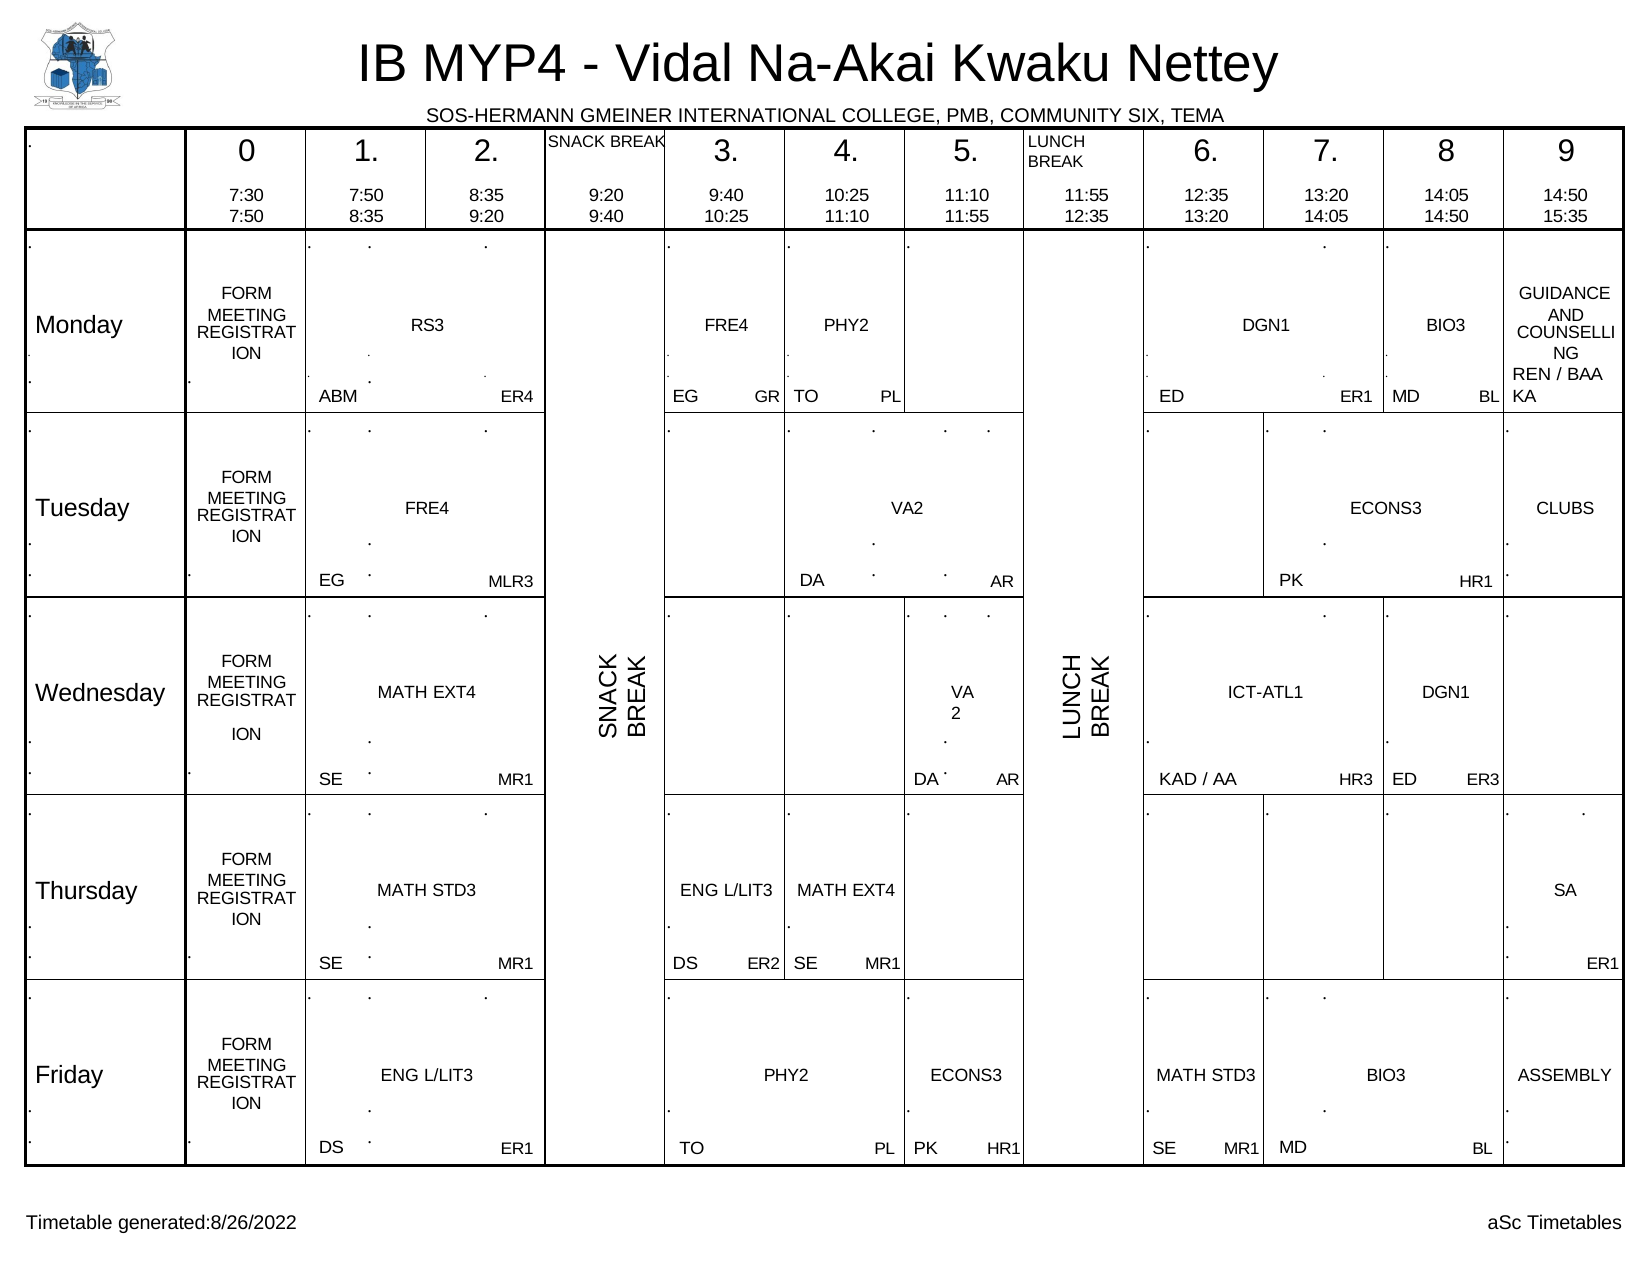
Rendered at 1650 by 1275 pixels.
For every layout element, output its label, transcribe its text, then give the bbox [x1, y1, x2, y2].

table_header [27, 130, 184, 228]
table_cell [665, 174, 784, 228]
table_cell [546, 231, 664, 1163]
picture [33, 21, 124, 111]
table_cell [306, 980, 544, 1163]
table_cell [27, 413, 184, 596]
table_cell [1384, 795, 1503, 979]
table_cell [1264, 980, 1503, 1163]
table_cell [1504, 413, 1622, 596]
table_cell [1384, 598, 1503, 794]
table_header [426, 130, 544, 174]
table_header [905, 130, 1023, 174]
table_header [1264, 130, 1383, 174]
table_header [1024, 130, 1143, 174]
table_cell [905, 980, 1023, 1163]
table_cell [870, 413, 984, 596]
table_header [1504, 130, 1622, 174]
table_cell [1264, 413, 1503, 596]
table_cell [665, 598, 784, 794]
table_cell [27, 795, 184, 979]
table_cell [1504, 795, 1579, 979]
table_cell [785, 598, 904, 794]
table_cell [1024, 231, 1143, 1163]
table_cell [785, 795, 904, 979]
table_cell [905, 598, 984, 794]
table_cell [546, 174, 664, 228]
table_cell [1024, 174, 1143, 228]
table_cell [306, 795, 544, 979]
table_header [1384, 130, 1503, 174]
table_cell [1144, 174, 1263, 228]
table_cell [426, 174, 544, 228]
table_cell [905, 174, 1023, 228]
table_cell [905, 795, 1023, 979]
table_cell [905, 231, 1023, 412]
text SOS-HERMANN GMEINER INTERNATIONAL COLLEGE, PMB, COMMUNITY SIX, TEMA [222, 104, 1428, 126]
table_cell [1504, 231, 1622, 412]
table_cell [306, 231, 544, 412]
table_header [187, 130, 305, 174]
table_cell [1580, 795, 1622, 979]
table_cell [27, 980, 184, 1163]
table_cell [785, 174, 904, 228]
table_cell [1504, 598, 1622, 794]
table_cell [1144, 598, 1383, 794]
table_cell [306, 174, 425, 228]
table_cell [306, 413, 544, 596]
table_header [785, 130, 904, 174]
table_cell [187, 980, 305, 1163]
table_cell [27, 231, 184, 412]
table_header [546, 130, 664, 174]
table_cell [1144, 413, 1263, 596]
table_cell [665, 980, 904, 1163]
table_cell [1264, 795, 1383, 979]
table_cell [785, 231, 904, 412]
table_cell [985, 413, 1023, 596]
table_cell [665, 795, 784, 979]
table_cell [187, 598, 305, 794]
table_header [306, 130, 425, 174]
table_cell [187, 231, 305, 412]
subtitle IB MYP4 - Vidal Na-Akai Kwaku Nettey [222, 32, 1414, 93]
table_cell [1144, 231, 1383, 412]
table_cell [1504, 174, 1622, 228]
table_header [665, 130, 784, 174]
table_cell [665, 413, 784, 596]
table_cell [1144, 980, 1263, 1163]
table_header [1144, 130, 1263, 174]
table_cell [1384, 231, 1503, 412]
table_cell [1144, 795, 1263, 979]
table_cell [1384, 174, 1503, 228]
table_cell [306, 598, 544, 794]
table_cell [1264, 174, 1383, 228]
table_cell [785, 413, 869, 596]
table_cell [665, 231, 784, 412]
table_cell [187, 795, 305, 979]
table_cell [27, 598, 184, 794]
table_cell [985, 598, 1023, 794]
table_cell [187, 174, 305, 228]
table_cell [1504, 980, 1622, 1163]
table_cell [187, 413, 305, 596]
